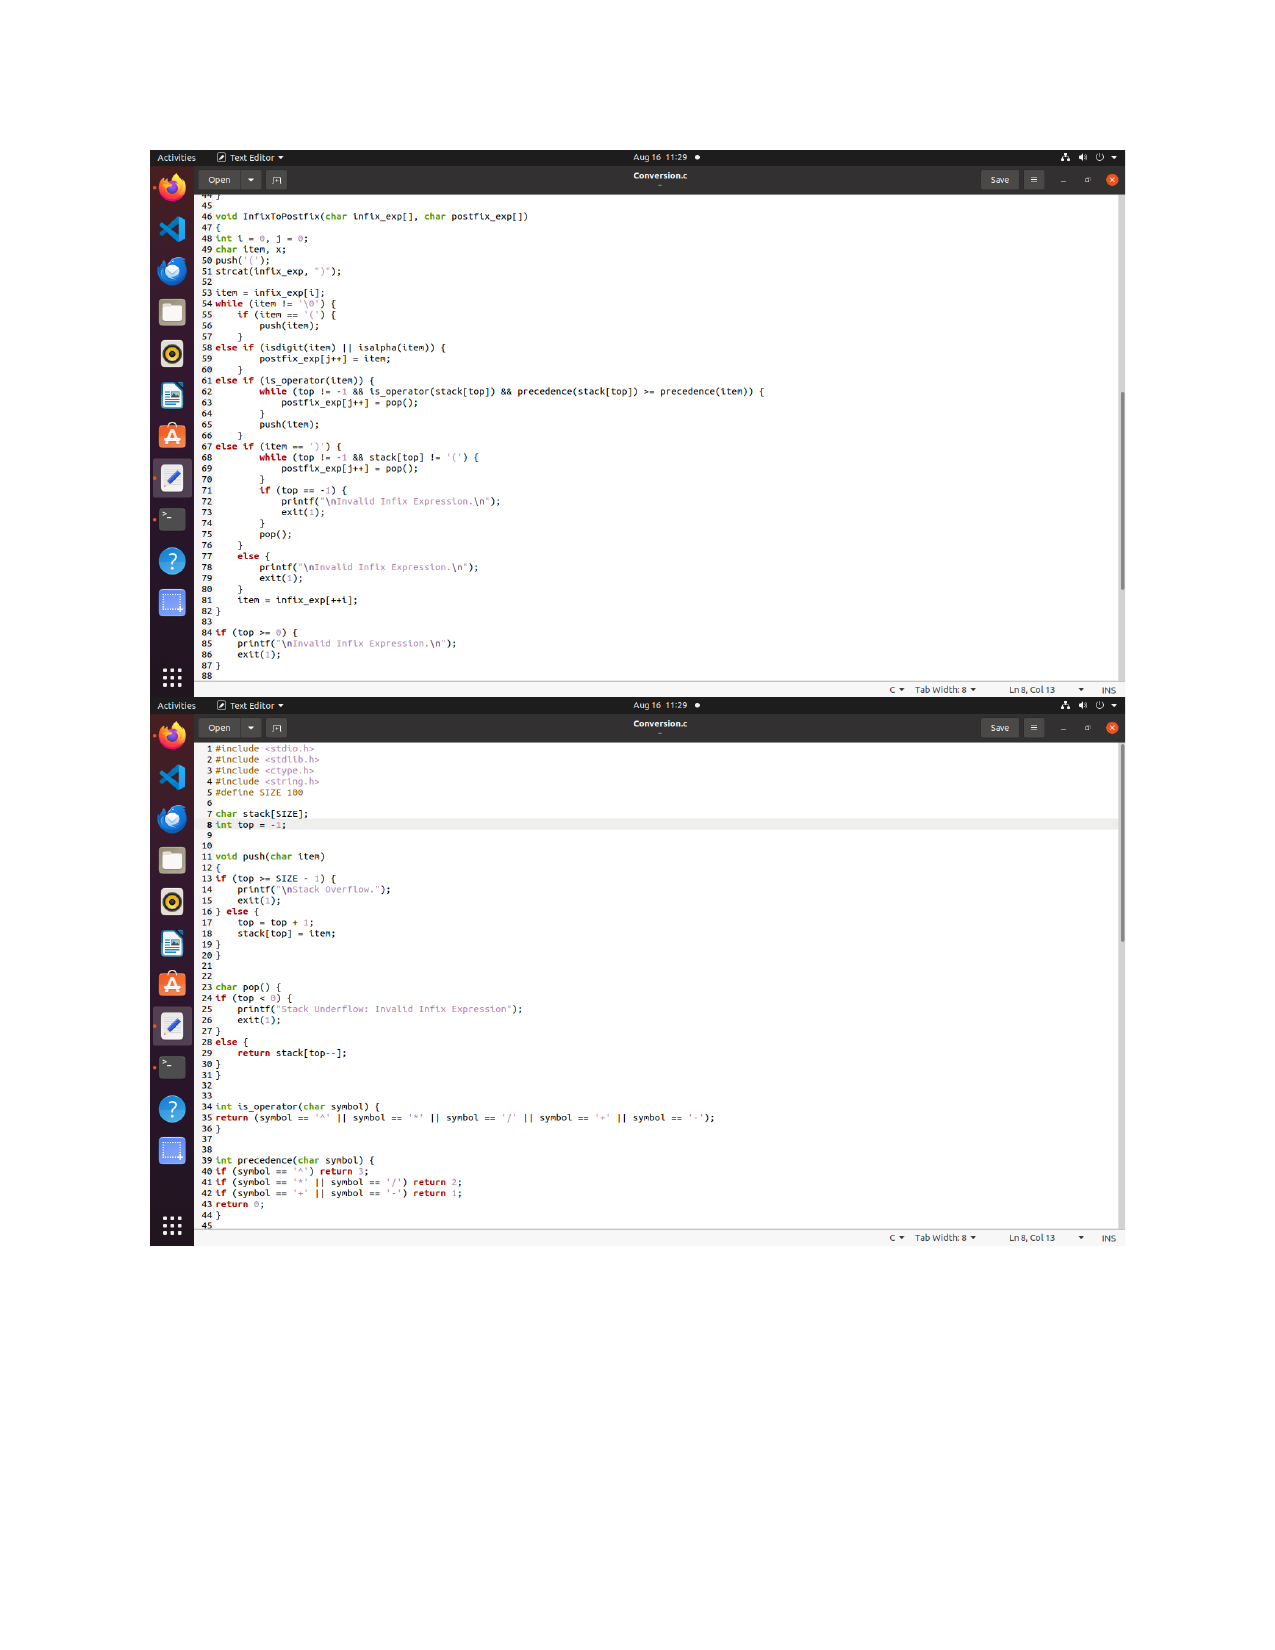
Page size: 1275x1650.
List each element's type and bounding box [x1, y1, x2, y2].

picture [150, 150, 1125, 1246]
